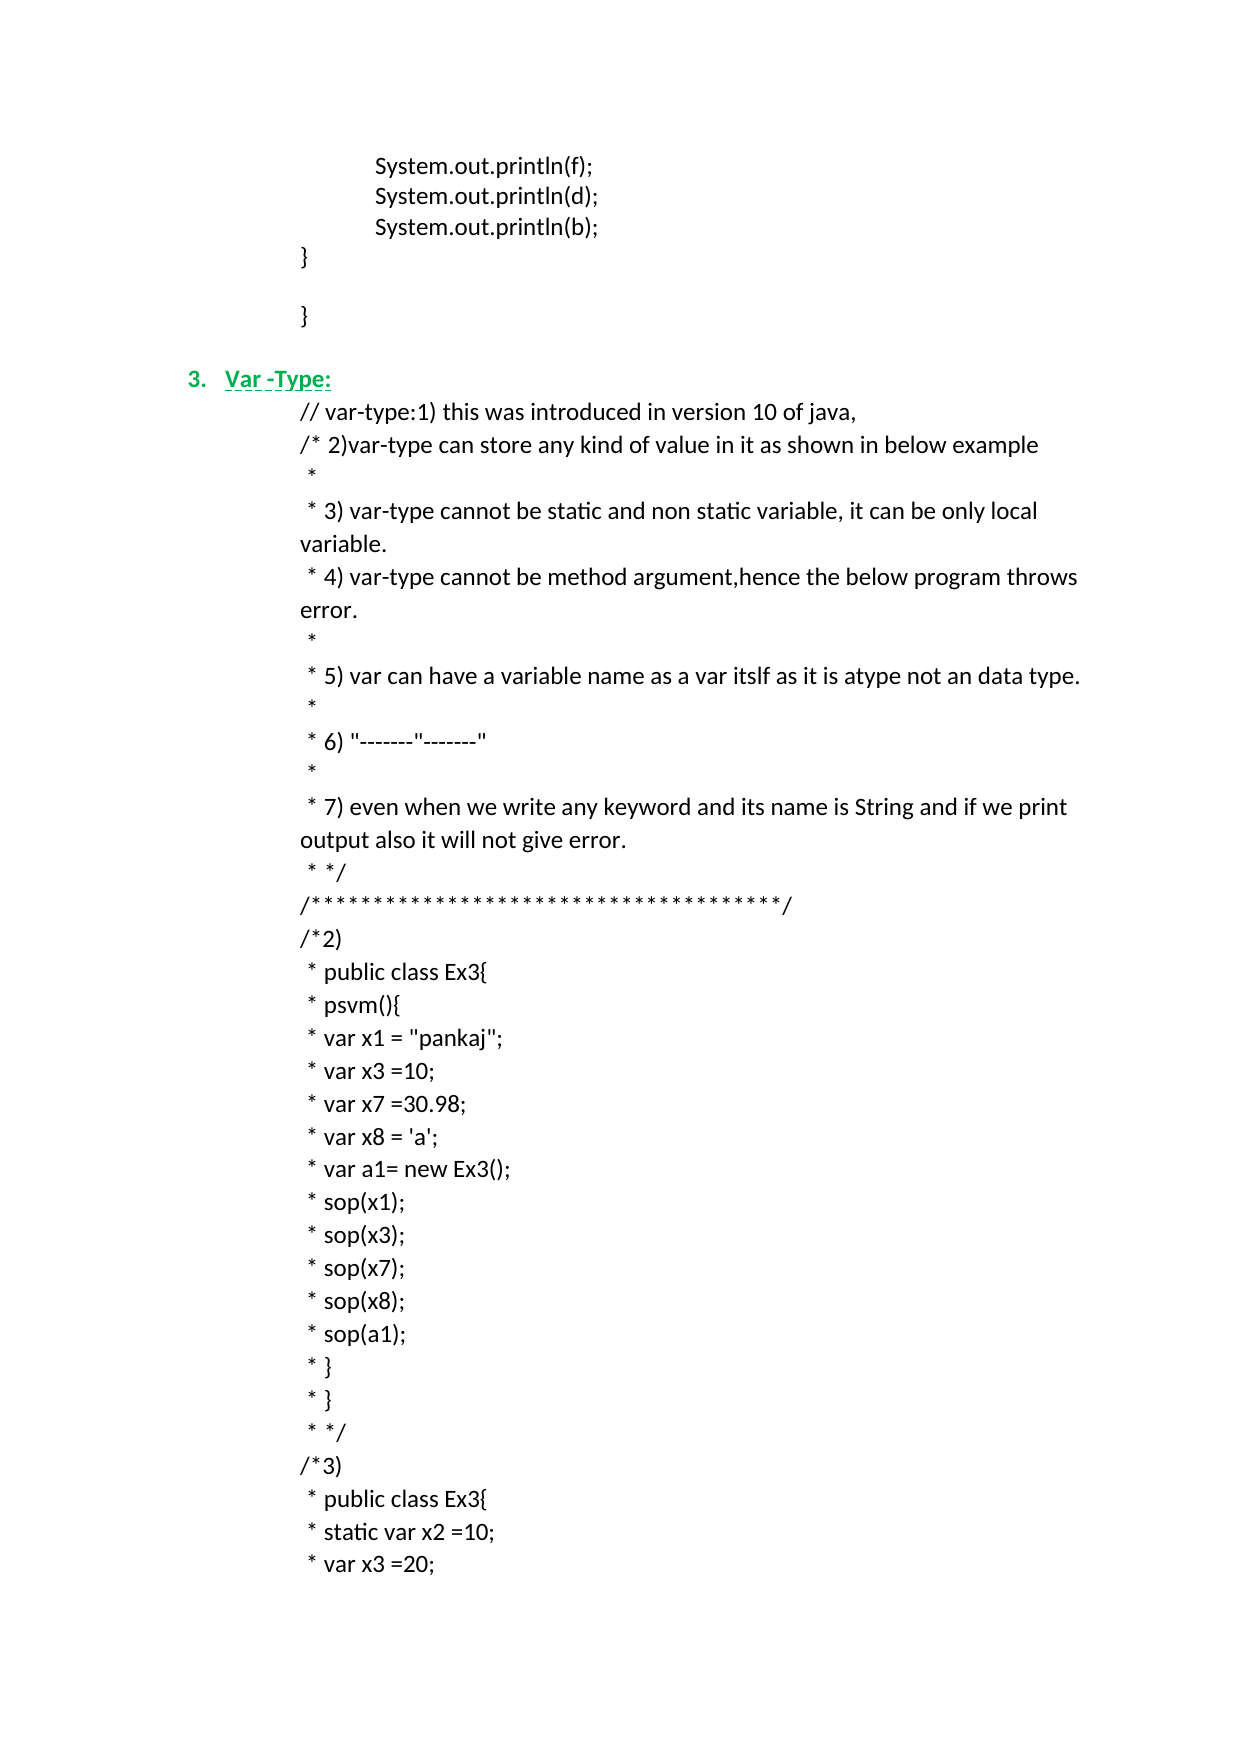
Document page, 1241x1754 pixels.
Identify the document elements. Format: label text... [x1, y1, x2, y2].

list * } [300, 1351, 1090, 1382]
list * 7) even when we write any keyword and its name is String and if we print output also it will not give error. [300, 791, 1090, 855]
list * } [300, 1384, 1090, 1414]
list * var x3 =10; [300, 1055, 1090, 1085]
list * 6) "-------"-------" [300, 726, 1090, 756]
list * var x7 =30.98; [300, 1088, 1090, 1118]
list * public class Ex3{ [300, 956, 1090, 987]
list * [300, 627, 1090, 657]
list * sop(x8); [300, 1285, 1090, 1316]
list * sop(a1); [300, 1318, 1090, 1349]
list * */ [300, 857, 1090, 888]
list * 4) var-type cannot be method argument,hence the below program throws error. [300, 561, 1090, 624]
list * */ [300, 1417, 1090, 1447]
text System.out.println(f); [300, 150, 1090, 181]
text } [300, 300, 1090, 331]
list // var-type:1) this was introduced in version 10 of java, [300, 396, 1090, 427]
list * var x8 = 'a'; [300, 1121, 1090, 1151]
list * [300, 758, 1090, 789]
text System.out.println(d); [300, 181, 1090, 211]
list /*2) [300, 923, 1090, 954]
list /*3) [300, 1450, 1090, 1480]
list Var -Type: [187, 363, 1090, 394]
text System.out.println(b); [300, 211, 1090, 242]
list * [300, 693, 1090, 723]
list * public class Ex3{ [300, 1483, 1090, 1513]
list * psvm(){ [300, 989, 1090, 1019]
list * var x3 =20; [300, 1548, 1090, 1579]
list * sop(x1); [300, 1186, 1090, 1217]
list * sop(x7); [300, 1252, 1090, 1283]
list * 3) var-type cannot be static and non static variable, it can be only local variable. [300, 495, 1090, 559]
list * sop(x3); [300, 1219, 1090, 1250]
list * [300, 462, 1090, 493]
list * var x1 = "pankaj"; [300, 1022, 1090, 1052]
list * 5) var can have a variable name as a var itslf as it is atype not an data type. [300, 660, 1090, 690]
list /**************************************/ [300, 890, 1090, 921]
list * var a1= new Ex3(); [300, 1153, 1090, 1184]
text } [300, 242, 1090, 272]
list /* 2)var-type can store any kind of value in it as shown in below example [300, 429, 1090, 460]
list * static var x2 =10; [300, 1516, 1090, 1546]
